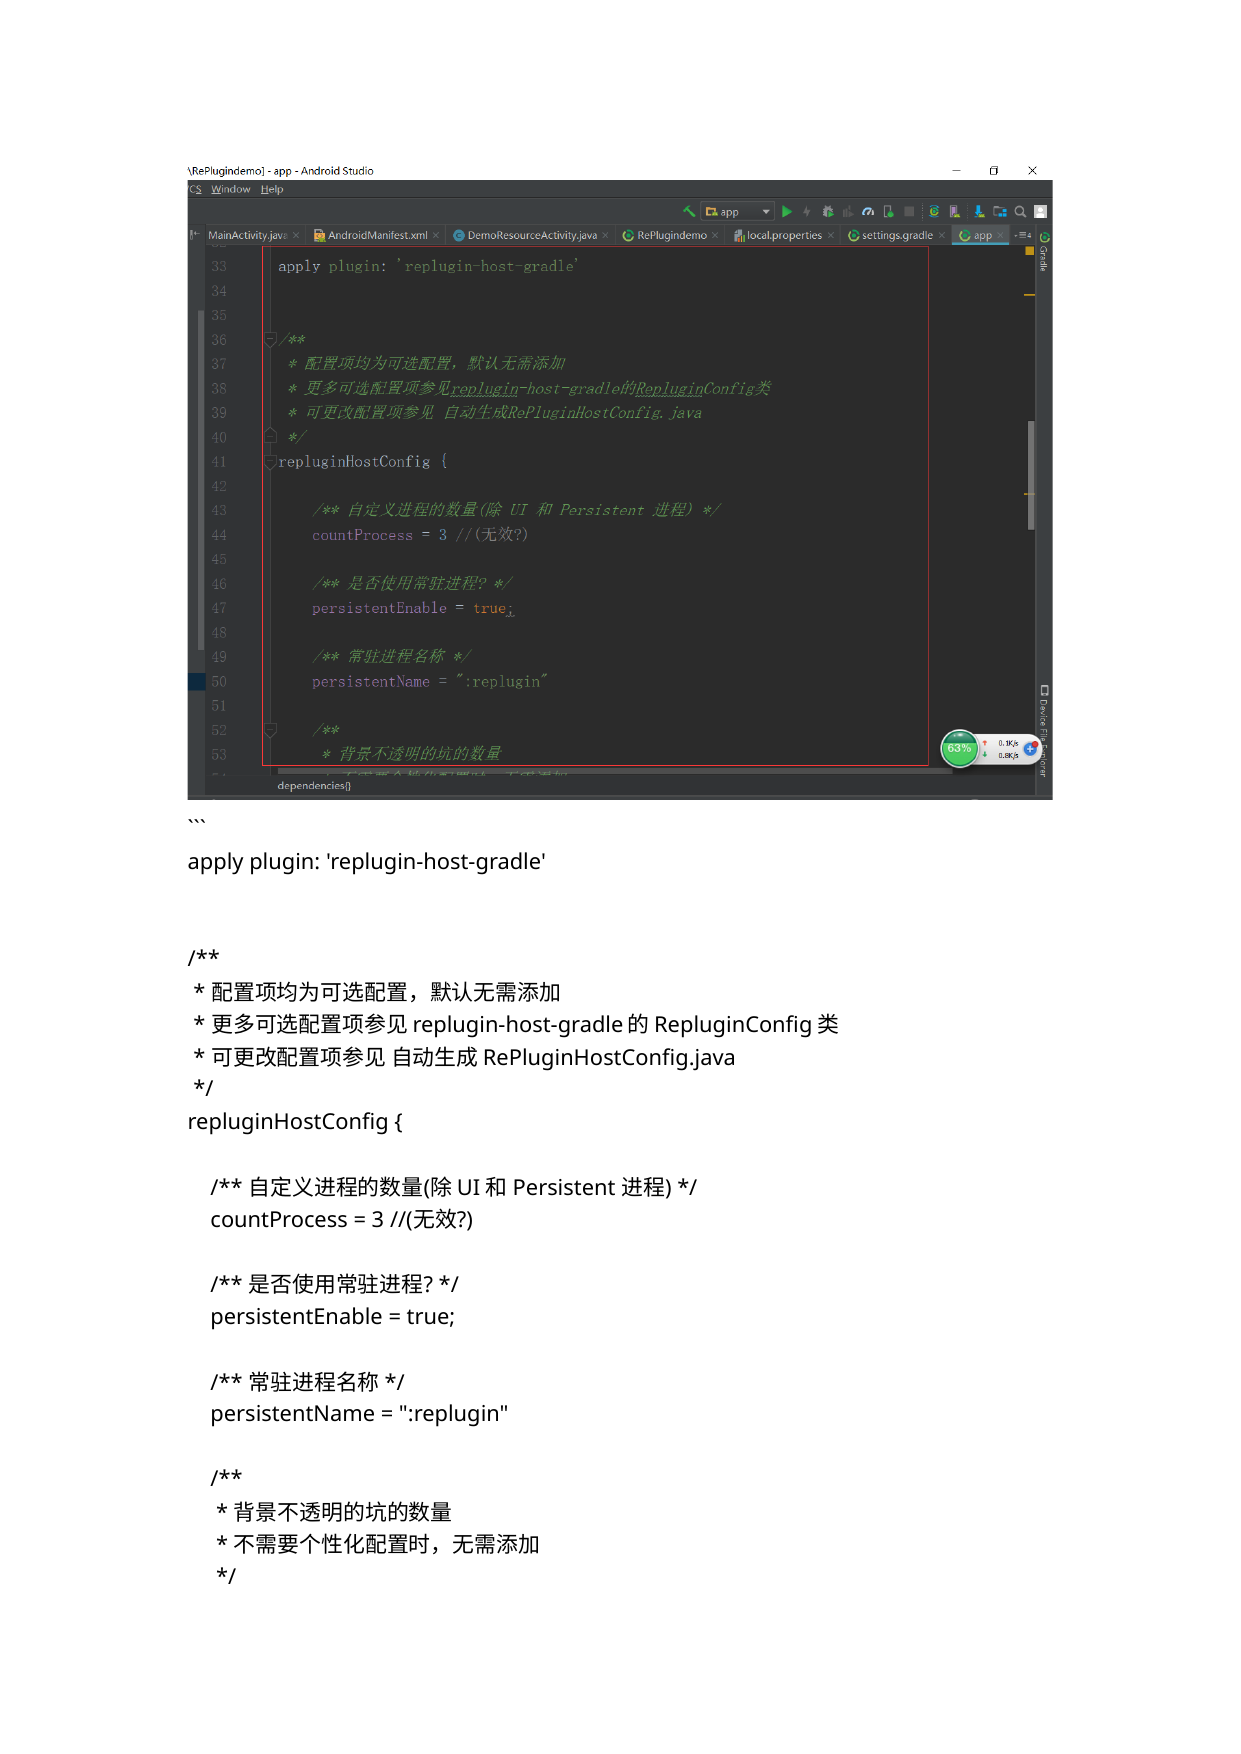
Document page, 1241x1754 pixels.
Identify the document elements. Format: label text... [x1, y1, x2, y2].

text /** 常驻进程名称 */ [187, 1364, 1053, 1397]
text repluginHostConfig { [187, 1104, 1053, 1137]
text * 背景不透明的坑的数量 [187, 1494, 1053, 1527]
text * 可更改配置项参见 自动生成RePluginHostConfig.java [187, 1039, 1053, 1072]
text countProcess = 3 //(无效?) [187, 1202, 1053, 1234]
text * 更多可选配置项参见replugin-host-gradle的RepluginConfig类 [187, 1007, 1053, 1039]
text * 配置项均为可选配置，默认无需添加 [187, 974, 1053, 1007]
text * 不需要个性化配置时，无需添加 [187, 1527, 1053, 1559]
text /** 自定义进程的数量(除 UI 和 Persistent 进程) */ [187, 1169, 1053, 1202]
text ``` [187, 812, 1053, 844]
text apply plugin: 'replugin-host-gradle' [187, 844, 1053, 877]
text /** [187, 942, 1053, 974]
text /** [187, 1462, 1053, 1494]
text */ [187, 1072, 1053, 1104]
text /** 是否使用常驻进程? */ [187, 1267, 1053, 1299]
text persistentName = ":replugin" [187, 1397, 1053, 1429]
picture [187, 162, 1053, 800]
text persistentEnable = true; [187, 1299, 1053, 1332]
text */ [187, 1559, 1053, 1592]
